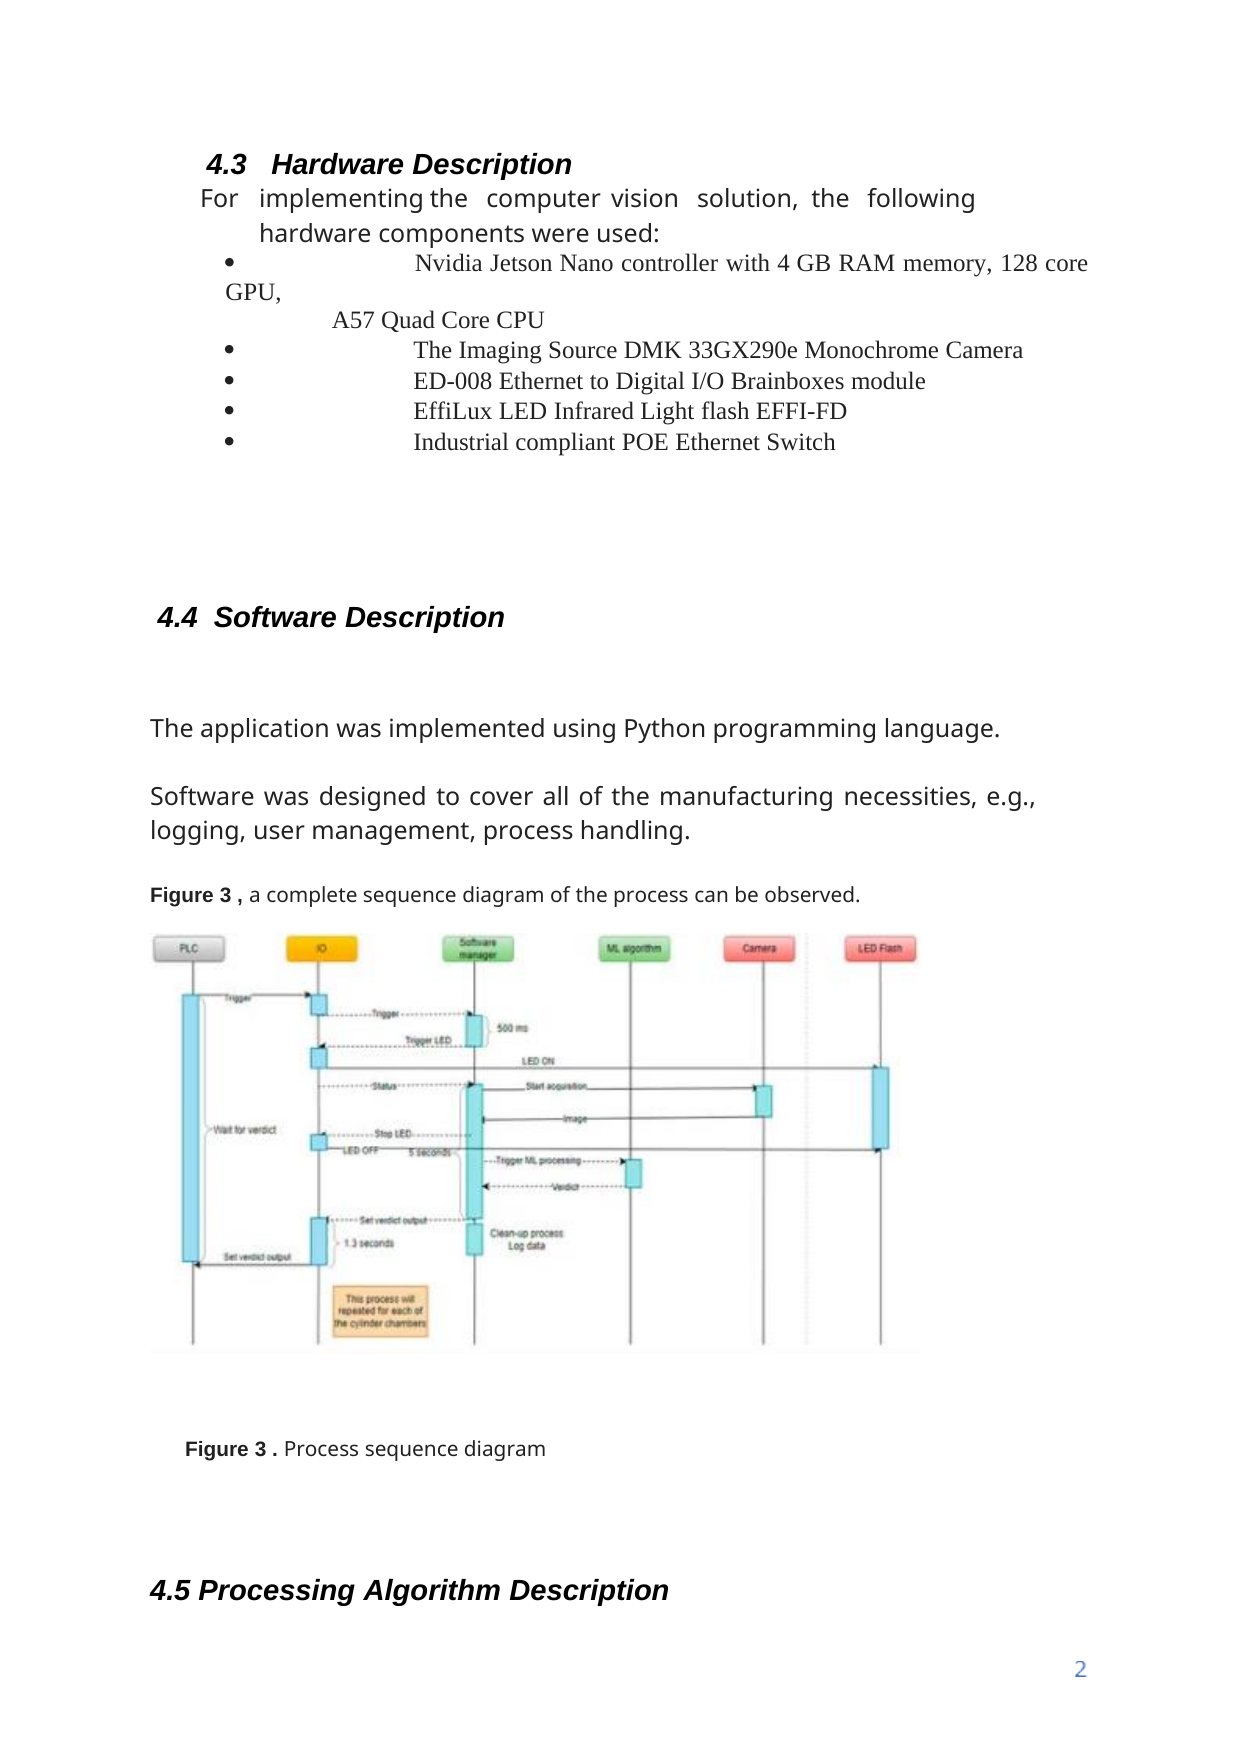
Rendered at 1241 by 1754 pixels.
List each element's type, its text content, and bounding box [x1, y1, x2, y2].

list Nvidia Jetson Nano controller with 4 GB RAM memory, 128 core GPU, [225, 249, 1091, 306]
picture [150, 933, 921, 1355]
text Figure 3 . Process sequence diagram [185, 1434, 1192, 1463]
text Software was designed to cover all of the manufacturing necessities, e.g., logging, user management, process handling. [150, 779, 1133, 847]
list Industrial compliant POE Ethernet Switch [225, 426, 1192, 456]
picture [1075, 1661, 1088, 1677]
text A57 Quad Core CPU [332, 306, 1192, 334]
list ED-008 Ethernet to Digital I/O Brainboxes module [225, 365, 1192, 395]
list The Imaging Source DMK 33GX290e Monochrome Camera [225, 334, 1192, 365]
subtitle Software Description [157, 601, 1192, 634]
text Figure 3 , a complete sequence diagram of the process can be observed. [150, 880, 1192, 909]
text The application was implemented using Python programming language. [150, 711, 1192, 744]
list EffiLux LED Infrared Light flash EFFI-FD [225, 395, 1192, 426]
subtitle Processing Algorithm Description [150, 1574, 1192, 1607]
text For implementing the computer vision solution, the following hardware components were used: [150, 181, 1090, 249]
subtitle Hardware Description [206, 148, 1192, 181]
